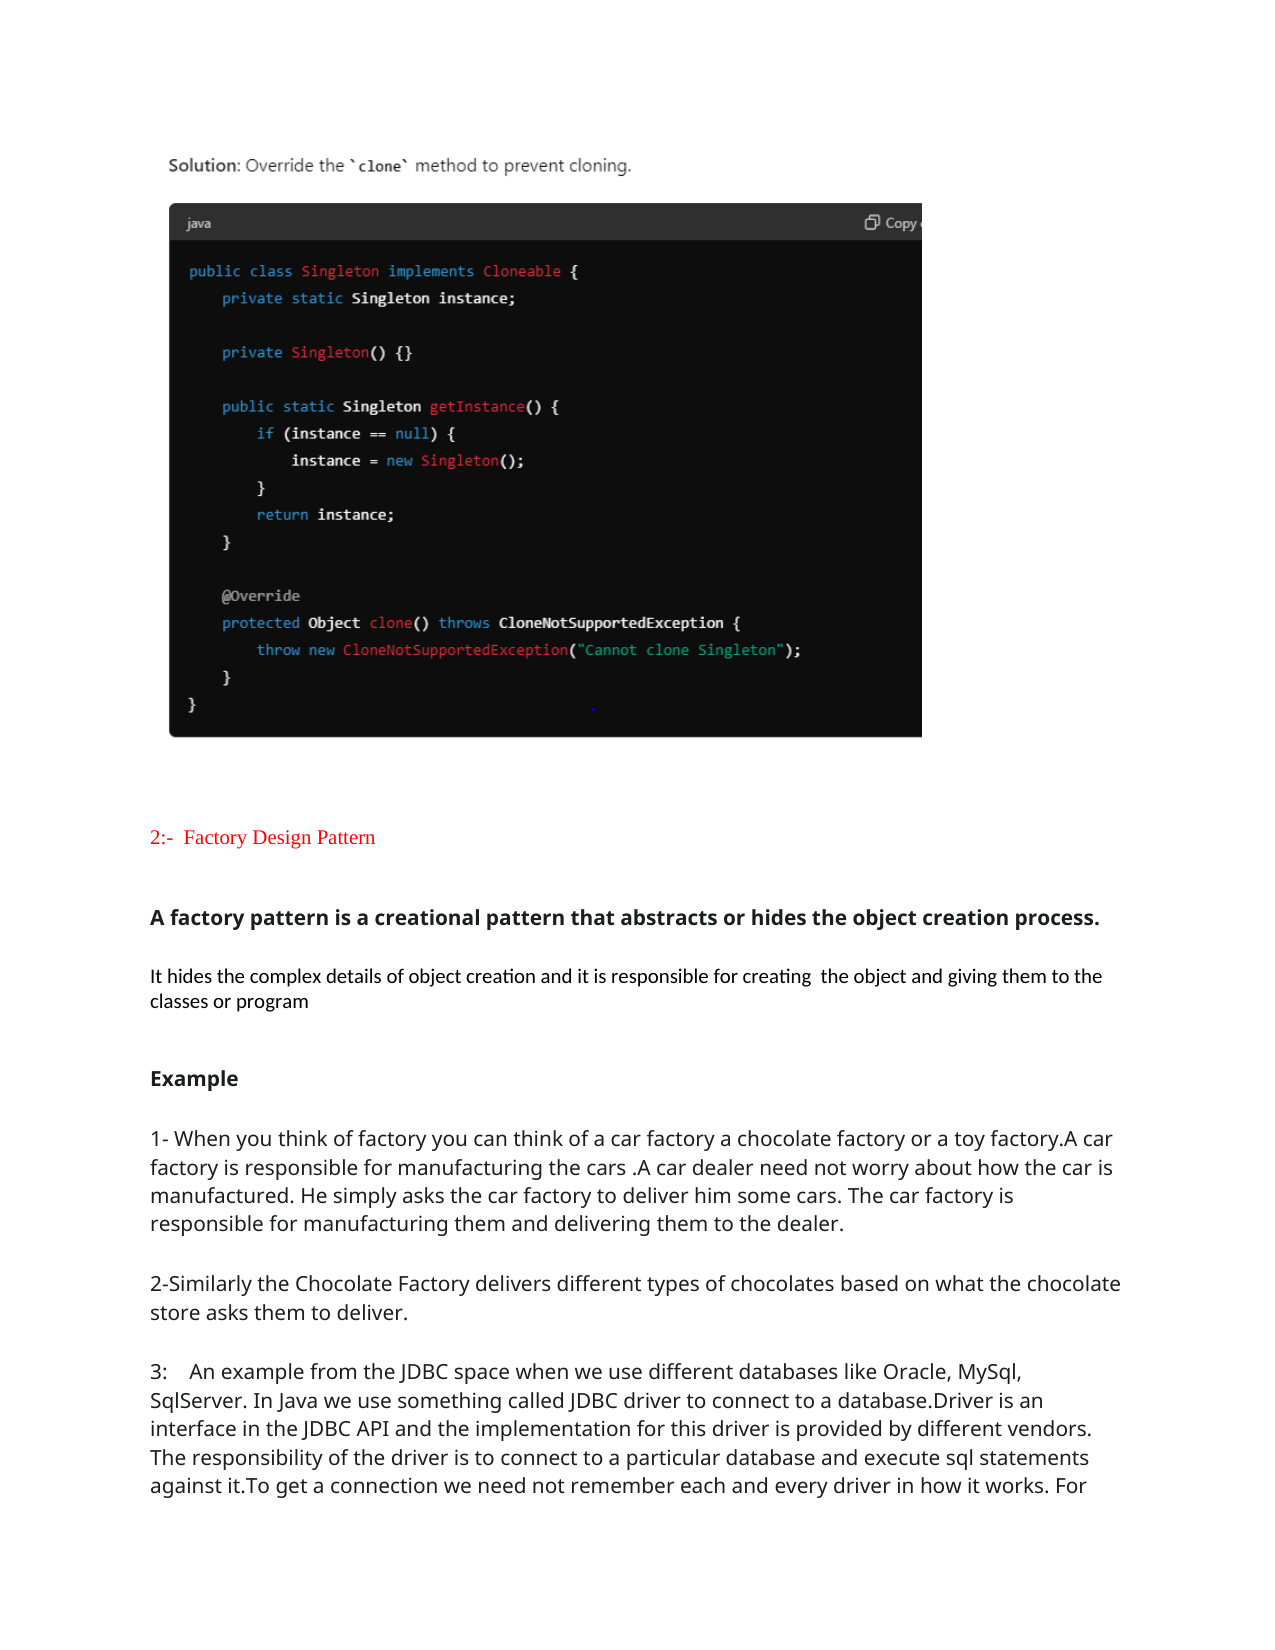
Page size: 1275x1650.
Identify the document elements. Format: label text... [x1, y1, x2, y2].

text 2-Similarly the Chocolate Factory delivers different types of chocolates based on what the chocolate store asks them to deliver. [150, 1269, 1125, 1326]
picture [150, 150, 922, 743]
text Example [150, 1064, 1125, 1093]
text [150, 1357, 1125, 1499]
text 2:- Factory Design Pattern [150, 824, 1125, 849]
text It hides the complex details of object creation and it is responsible for creating the object and giving them to the classes or program [150, 963, 1125, 1014]
text A factory pattern is a creational pattern that abstracts or hides the object creation process. [150, 903, 1125, 932]
text 1- When you think of factory you can think of a car factory a chocolate factory or a toy factory.A car factory is responsible for manufacturing the cars .A car dealer need not worry about how the car is manufactured. He simply asks the car factory to deliver him some cars. The car factory is responsible for manufacturing them and delivering them to the dealer. [150, 1124, 1125, 1238]
